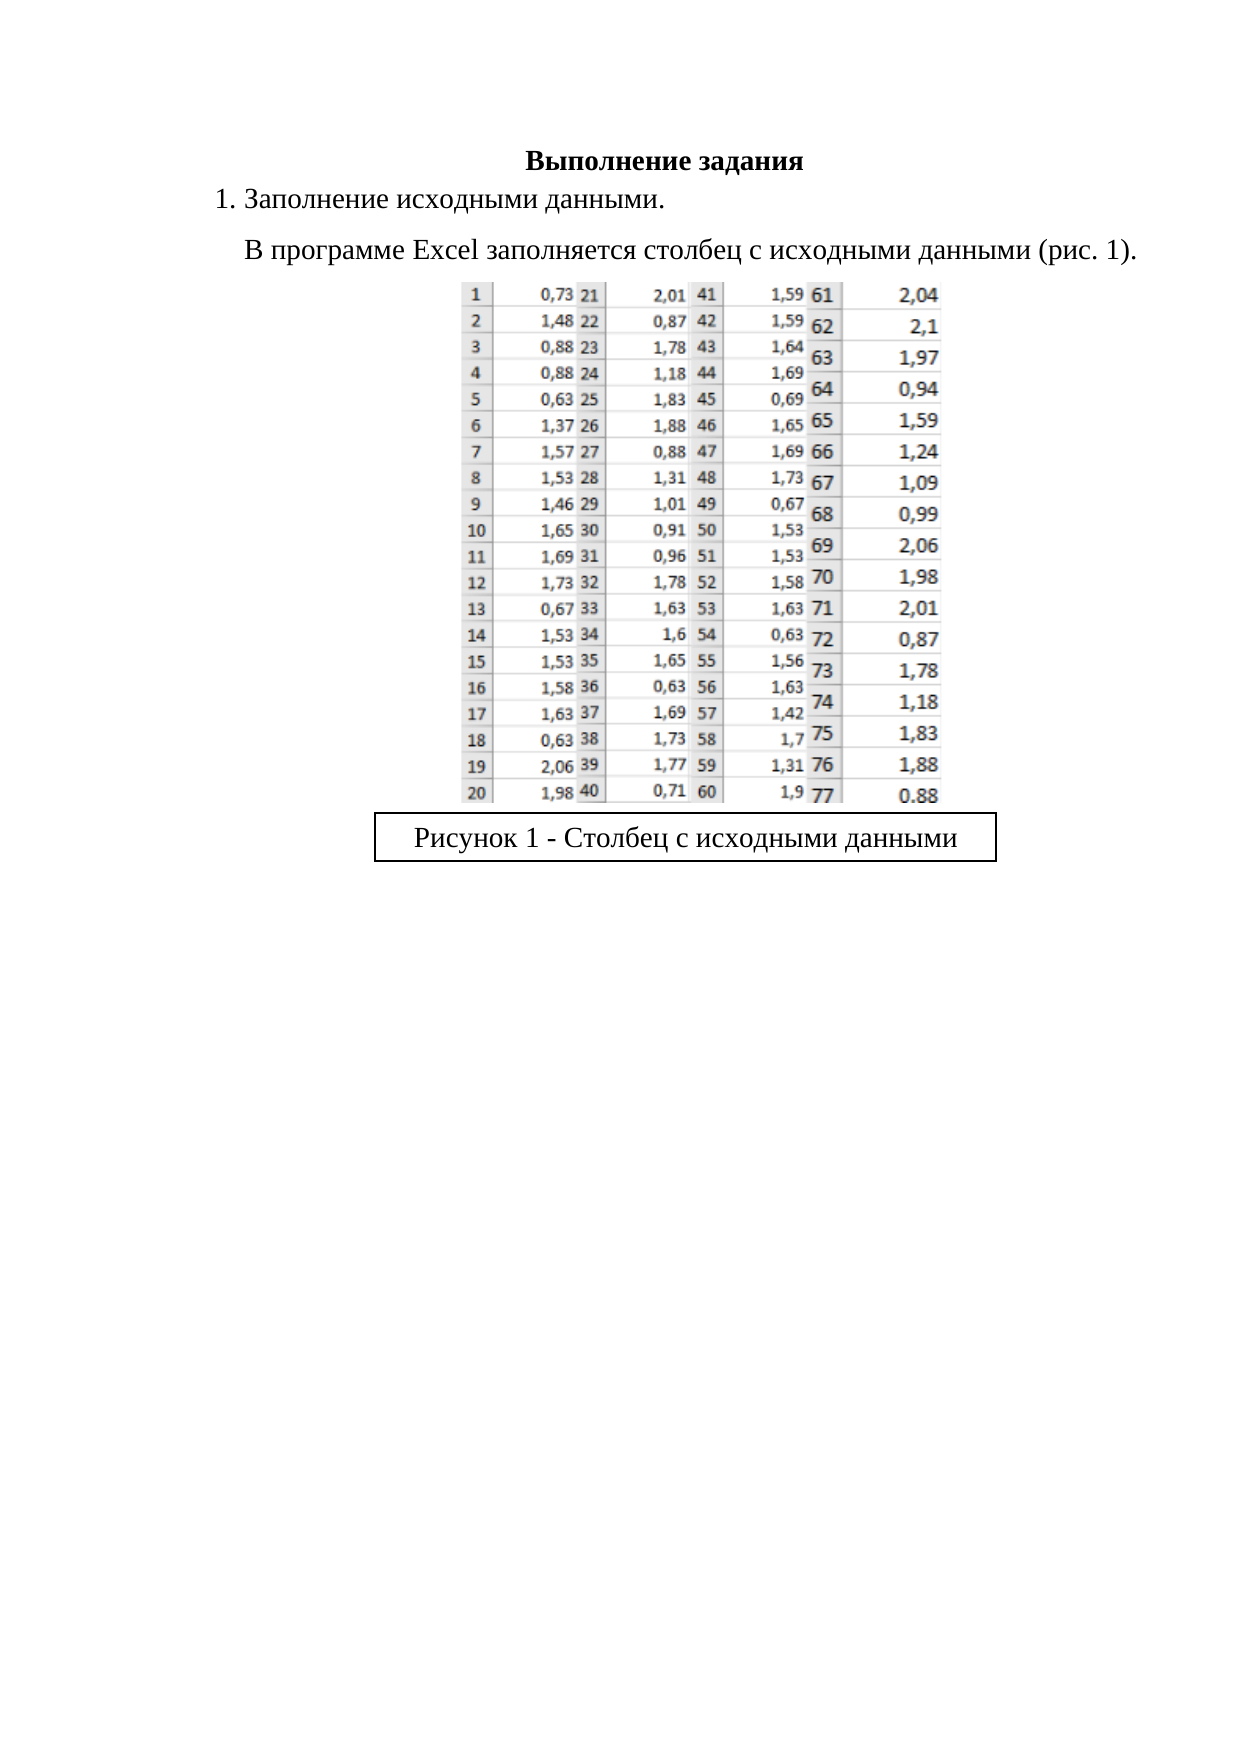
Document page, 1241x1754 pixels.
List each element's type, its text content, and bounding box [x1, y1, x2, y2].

list В программе Excel заполняется столбец с исходными данными (рис. 1). [244, 232, 1152, 266]
list Заполнение исходными данными. [214, 182, 1152, 215]
subtitle Выполнение задания [177, 143, 1152, 177]
picture [461, 282, 942, 803]
